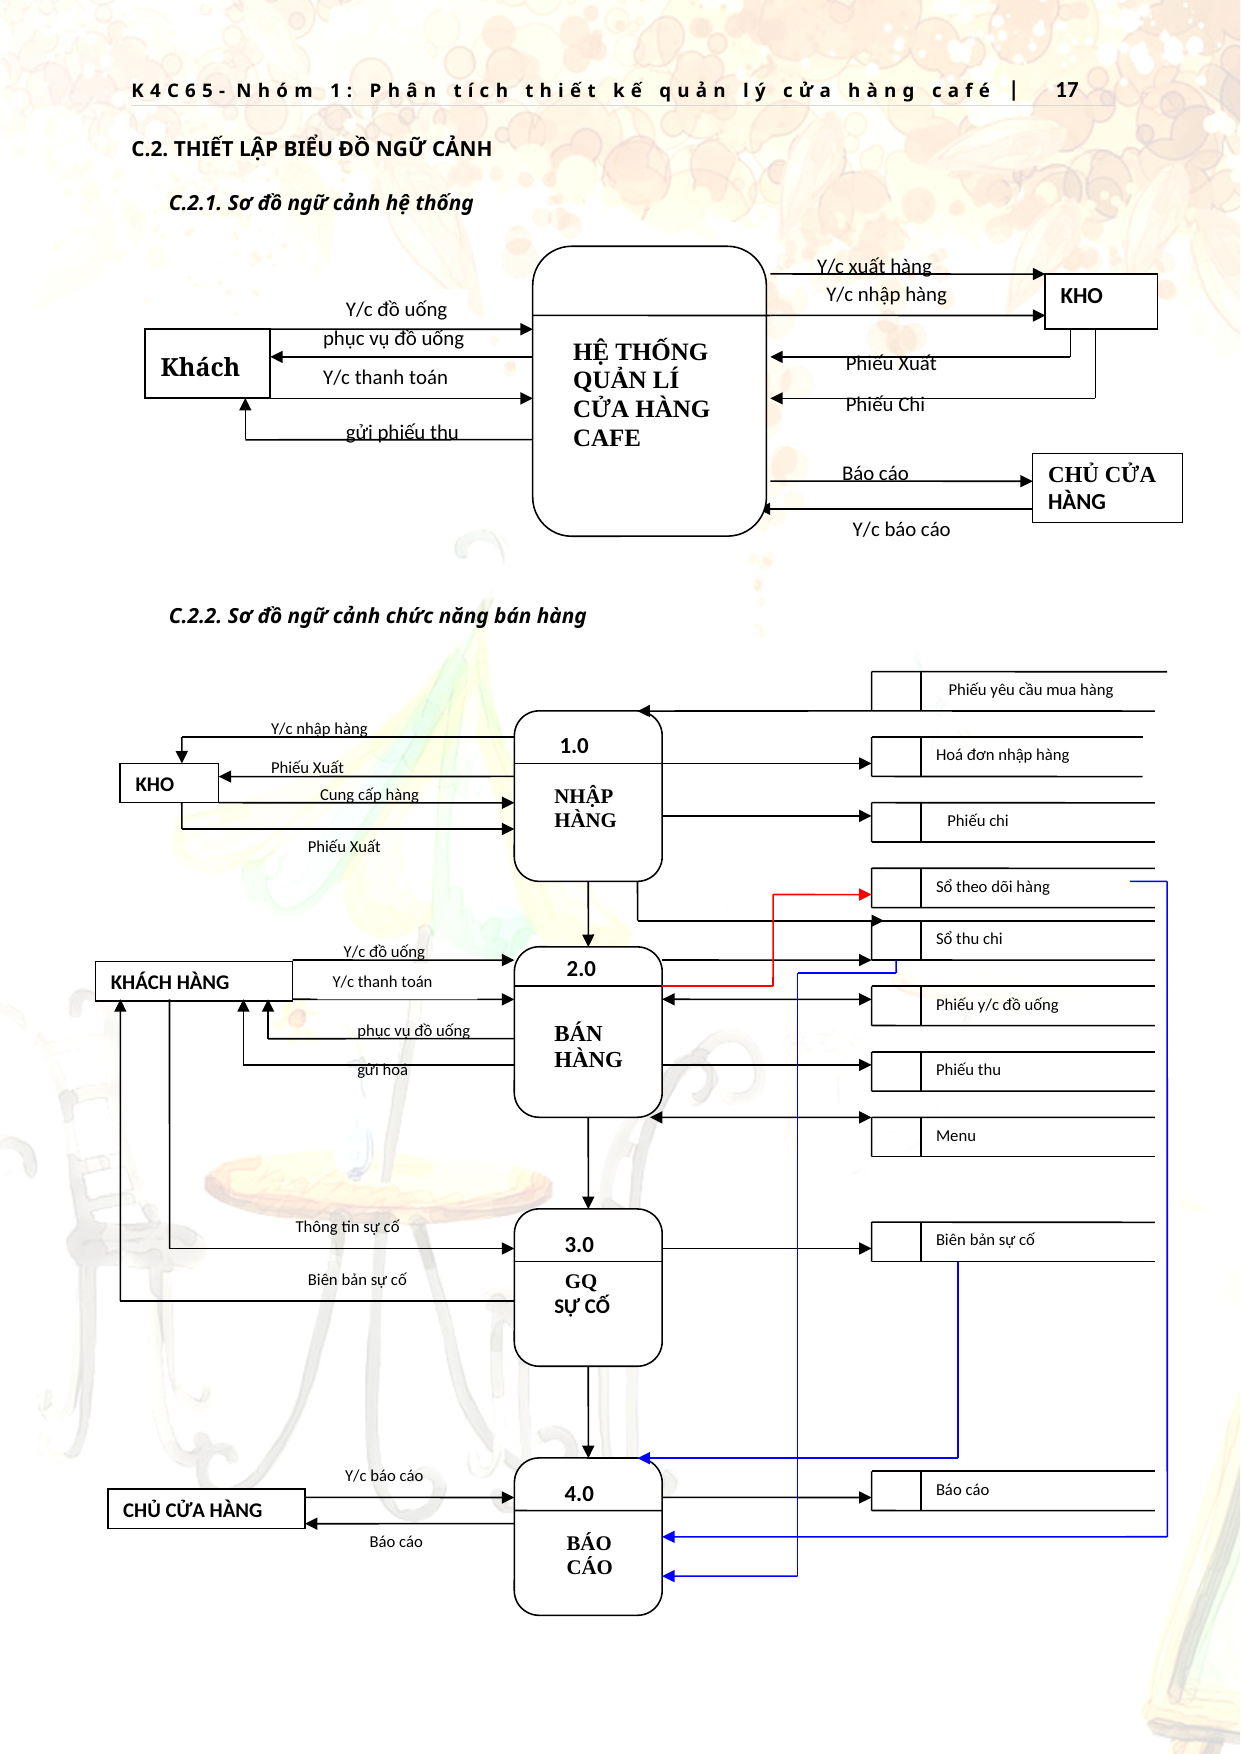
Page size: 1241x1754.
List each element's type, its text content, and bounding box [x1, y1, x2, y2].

text C.2.1. Sơ đồ ngữ cảnh hệ thống [131, 188, 1115, 216]
text C.2. THIẾT LẬP BIỂU ĐỒ NGỮ CẢNH [131, 134, 1115, 163]
text C.2.2. Sơ đồ ngữ cảnh chức năng bán hàng [131, 601, 1115, 630]
